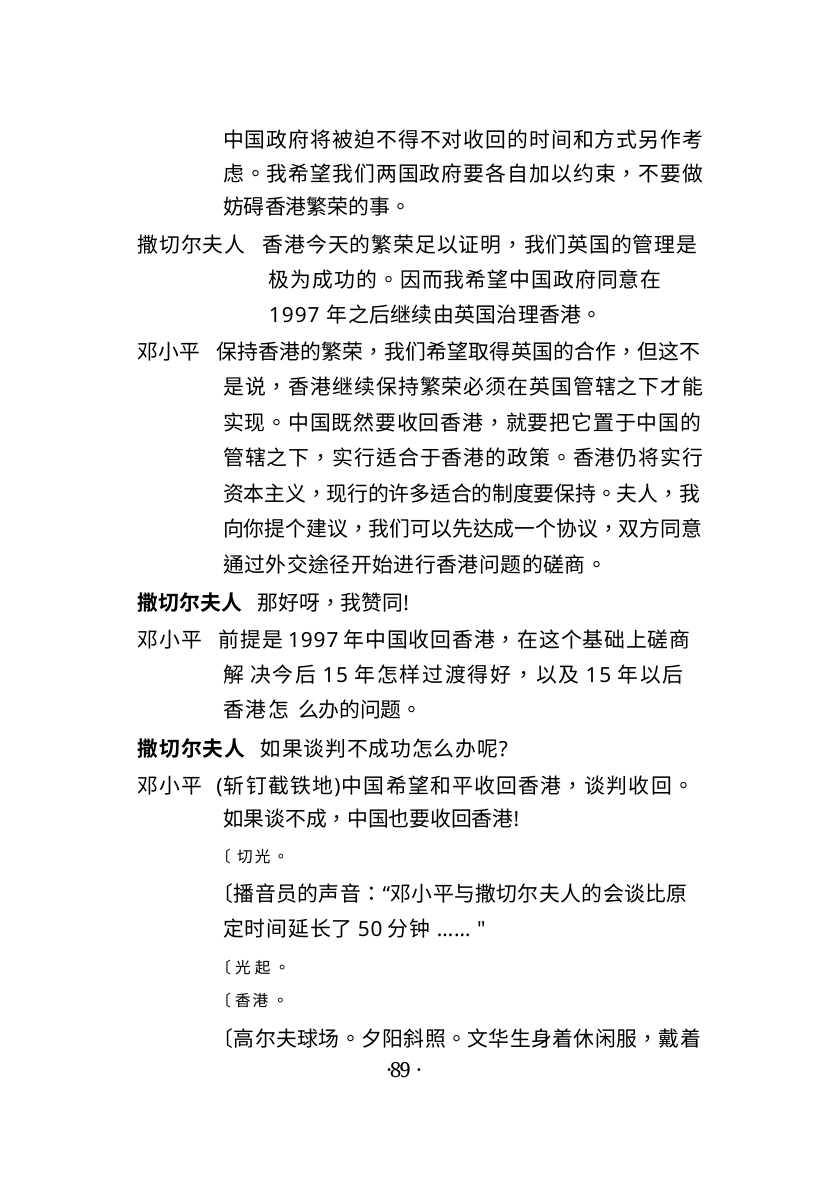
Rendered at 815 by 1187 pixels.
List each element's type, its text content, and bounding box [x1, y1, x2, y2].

text 〔 切光。 [215, 846, 714, 866]
text 中国政府将被迫不得不对收回的时间和方式另作考 虑。我希望我们两国政府要各自加以约束，不要做 妨碍香港繁荣的事。 [223, 125, 704, 221]
text 〔播音员的声音：“邓小平与撒切尔夫人的会谈比原 定时间延长了50分钟 …… " [212, 879, 703, 942]
text 撒切尔夫人 如果谈判不成功怎么办呢? [138, 735, 714, 761]
text 邓小平 前提是1997年中国收回香港，在这个基础上磋商解 决今后15年怎样过渡得好，以及15年以后香港怎 么办的问题。 [137, 625, 705, 724]
text 〔 光 起 。 〔 香 港 。 [215, 956, 293, 1011]
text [212, 1024, 703, 1052]
text 邓小平 (斩钉截铁地)中国希望和平收回香港，谈判收回。 如果谈不成，中国也要收回香港! [137, 771, 714, 832]
text 撒切尔夫人 香港今天的繁荣足以证明，我们英国的管理是 极为成功的。因而我希望中国政府同意在1997 年之后继续由英国治理香港。 [137, 230, 709, 328]
text 撒切尔夫人 那好呀，我赞同! [138, 590, 714, 616]
text 邓小平 保持香港的繁荣，我们希望取得英国的合作，但这不 是说，香港继续保持繁荣必须在英国管辖之下才能 实现。中国既然要收回香港，就要把它置于中国的 管辖之下，实行适合于香港的政策。香港仍将实行 资本主义，现行的许多适合的制度要保持。夫人，我 向你提个建议，我们可以先达成一个协议，双方同意 通过外交途径开始进行香港问题的磋商。 [137, 337, 705, 578]
